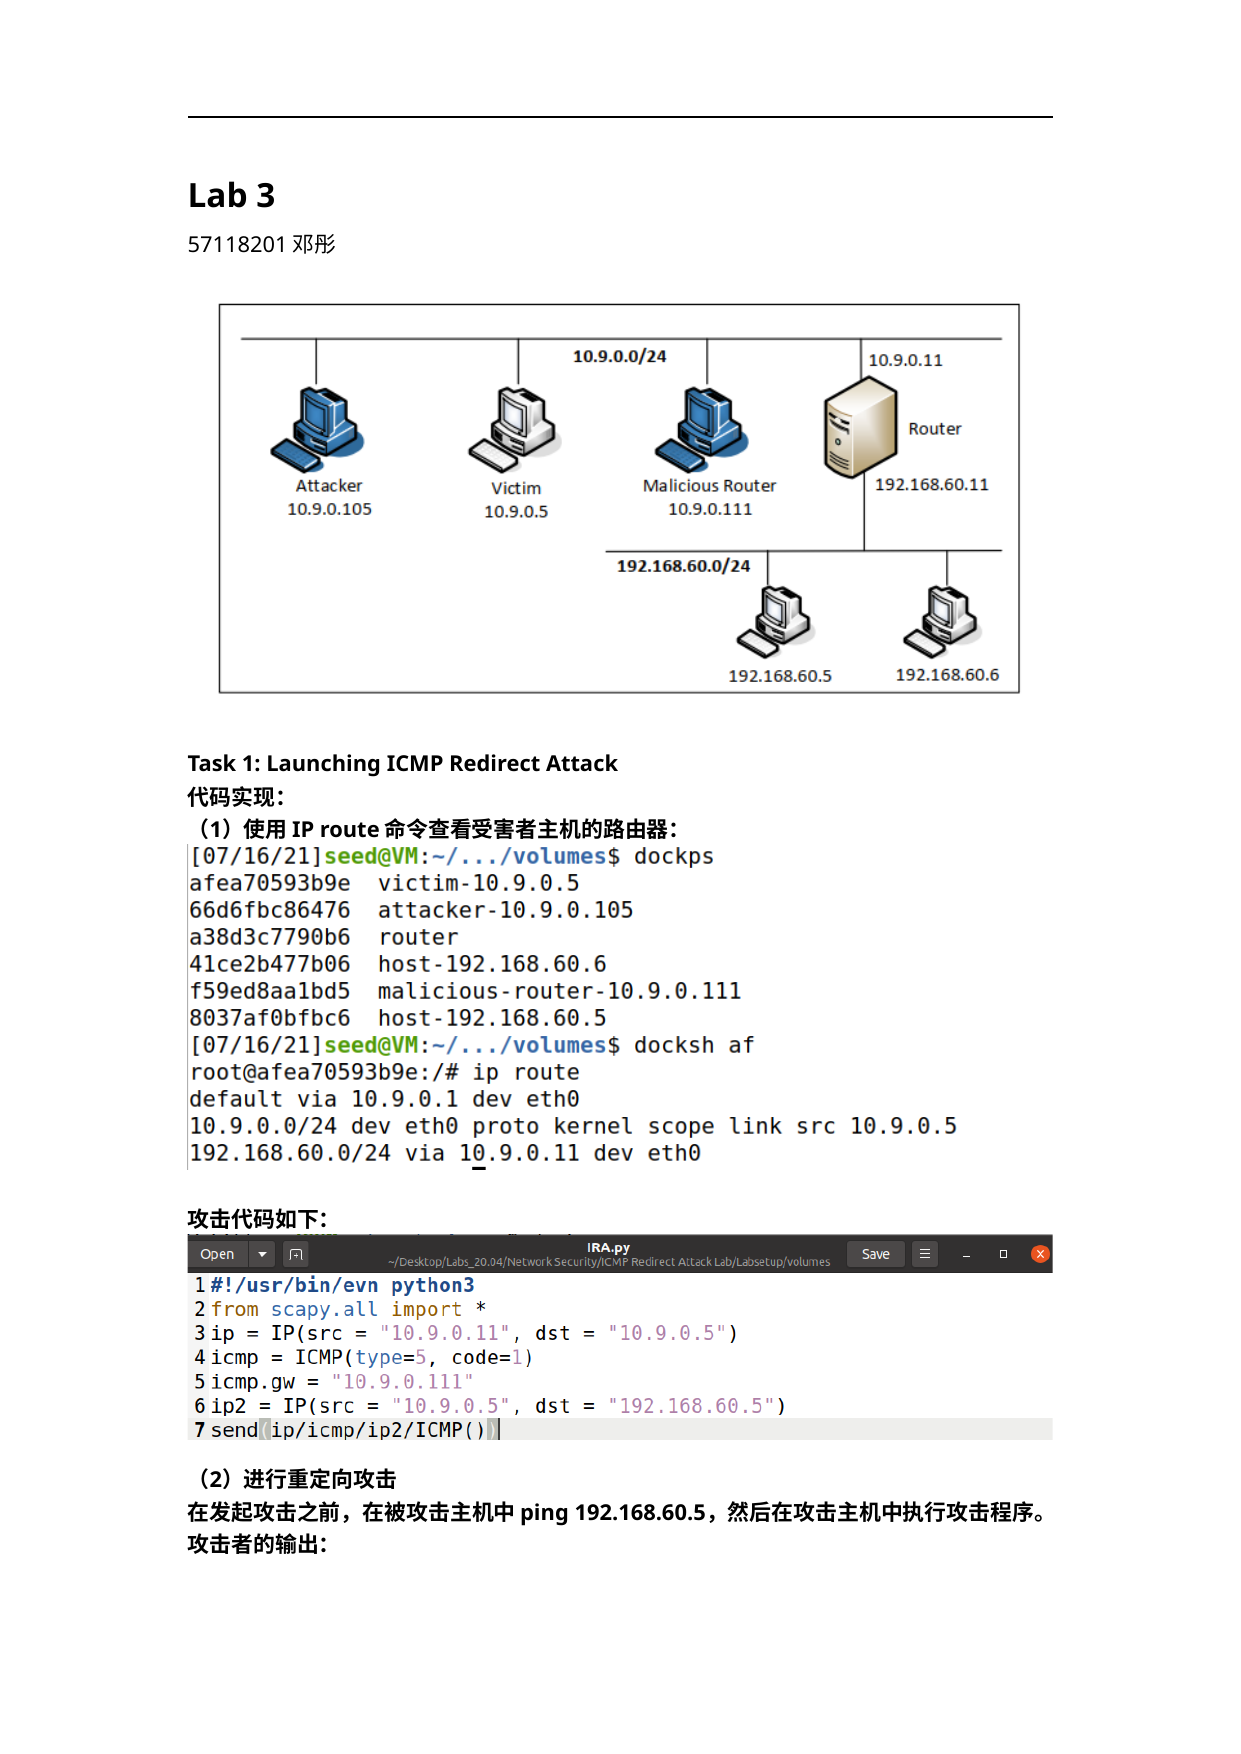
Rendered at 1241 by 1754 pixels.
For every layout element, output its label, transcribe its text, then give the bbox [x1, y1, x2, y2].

text （2）进行重定向攻击 [187, 1462, 1053, 1494]
text （1）使用IP route命令查看受害者主机的路由器： [187, 812, 1053, 844]
picture [197, 292, 1043, 704]
picture [187, 844, 1053, 1170]
text 在发起攻击之前，在被攻击主机中ping 192.168.60.5，然后在攻击主机中执行攻击程序。 [187, 1494, 1053, 1527]
text Task 1: Launching ICMP Redirect Attack [187, 747, 1053, 779]
text 攻击代码如下： [187, 1202, 1053, 1234]
picture [187, 1234, 1053, 1440]
text Lab 3 [187, 162, 1053, 227]
text 攻击者的输出： [187, 1527, 1053, 1559]
text 57118201邓彤 [187, 227, 1053, 259]
text 代码实现： [187, 779, 1053, 812]
